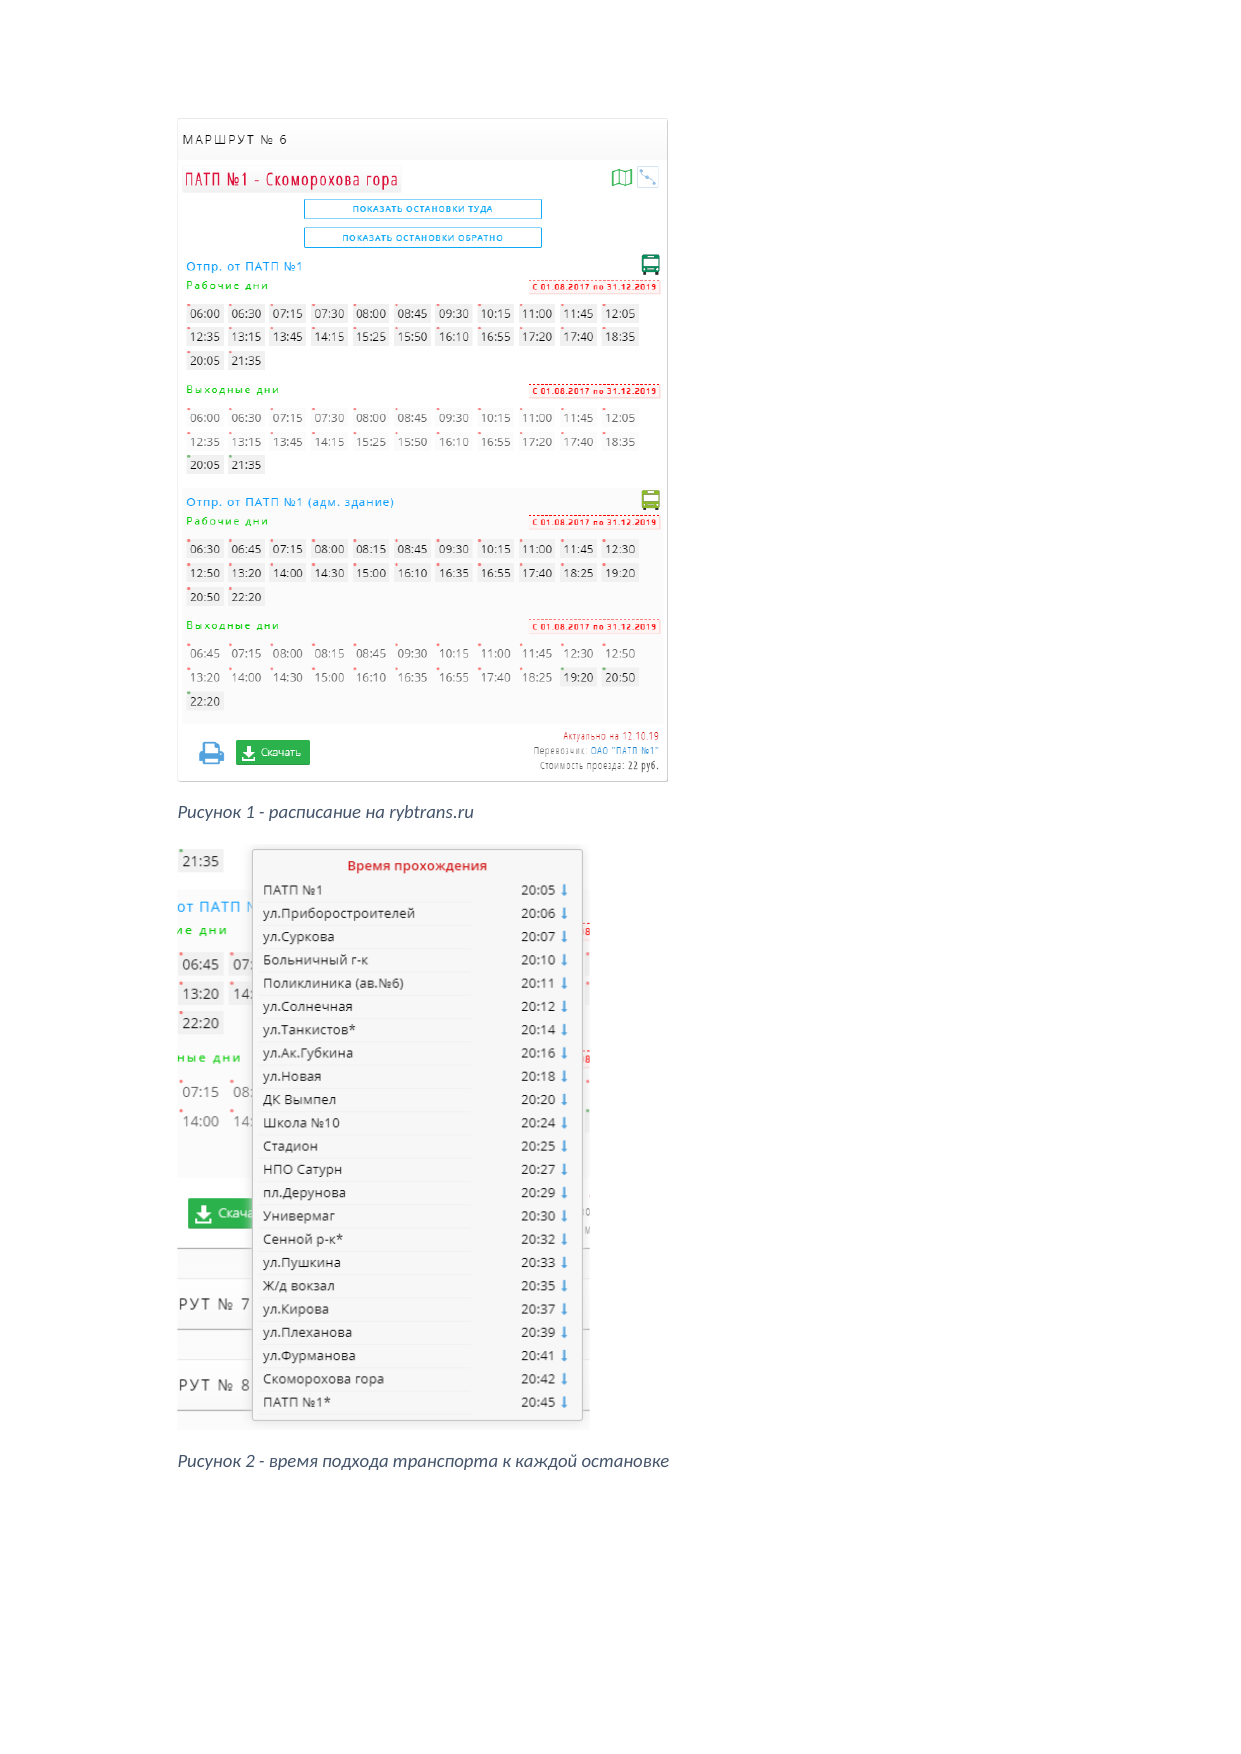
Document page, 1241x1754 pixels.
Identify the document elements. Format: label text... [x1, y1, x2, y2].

picture [177, 844, 590, 1430]
text Рисунок 2 - время подхода транспорта к каждой остановке [177, 1449, 1152, 1472]
picture [177, 118, 668, 782]
text Рисунок 1 - расписание на rybtrans.ru [177, 801, 1152, 823]
